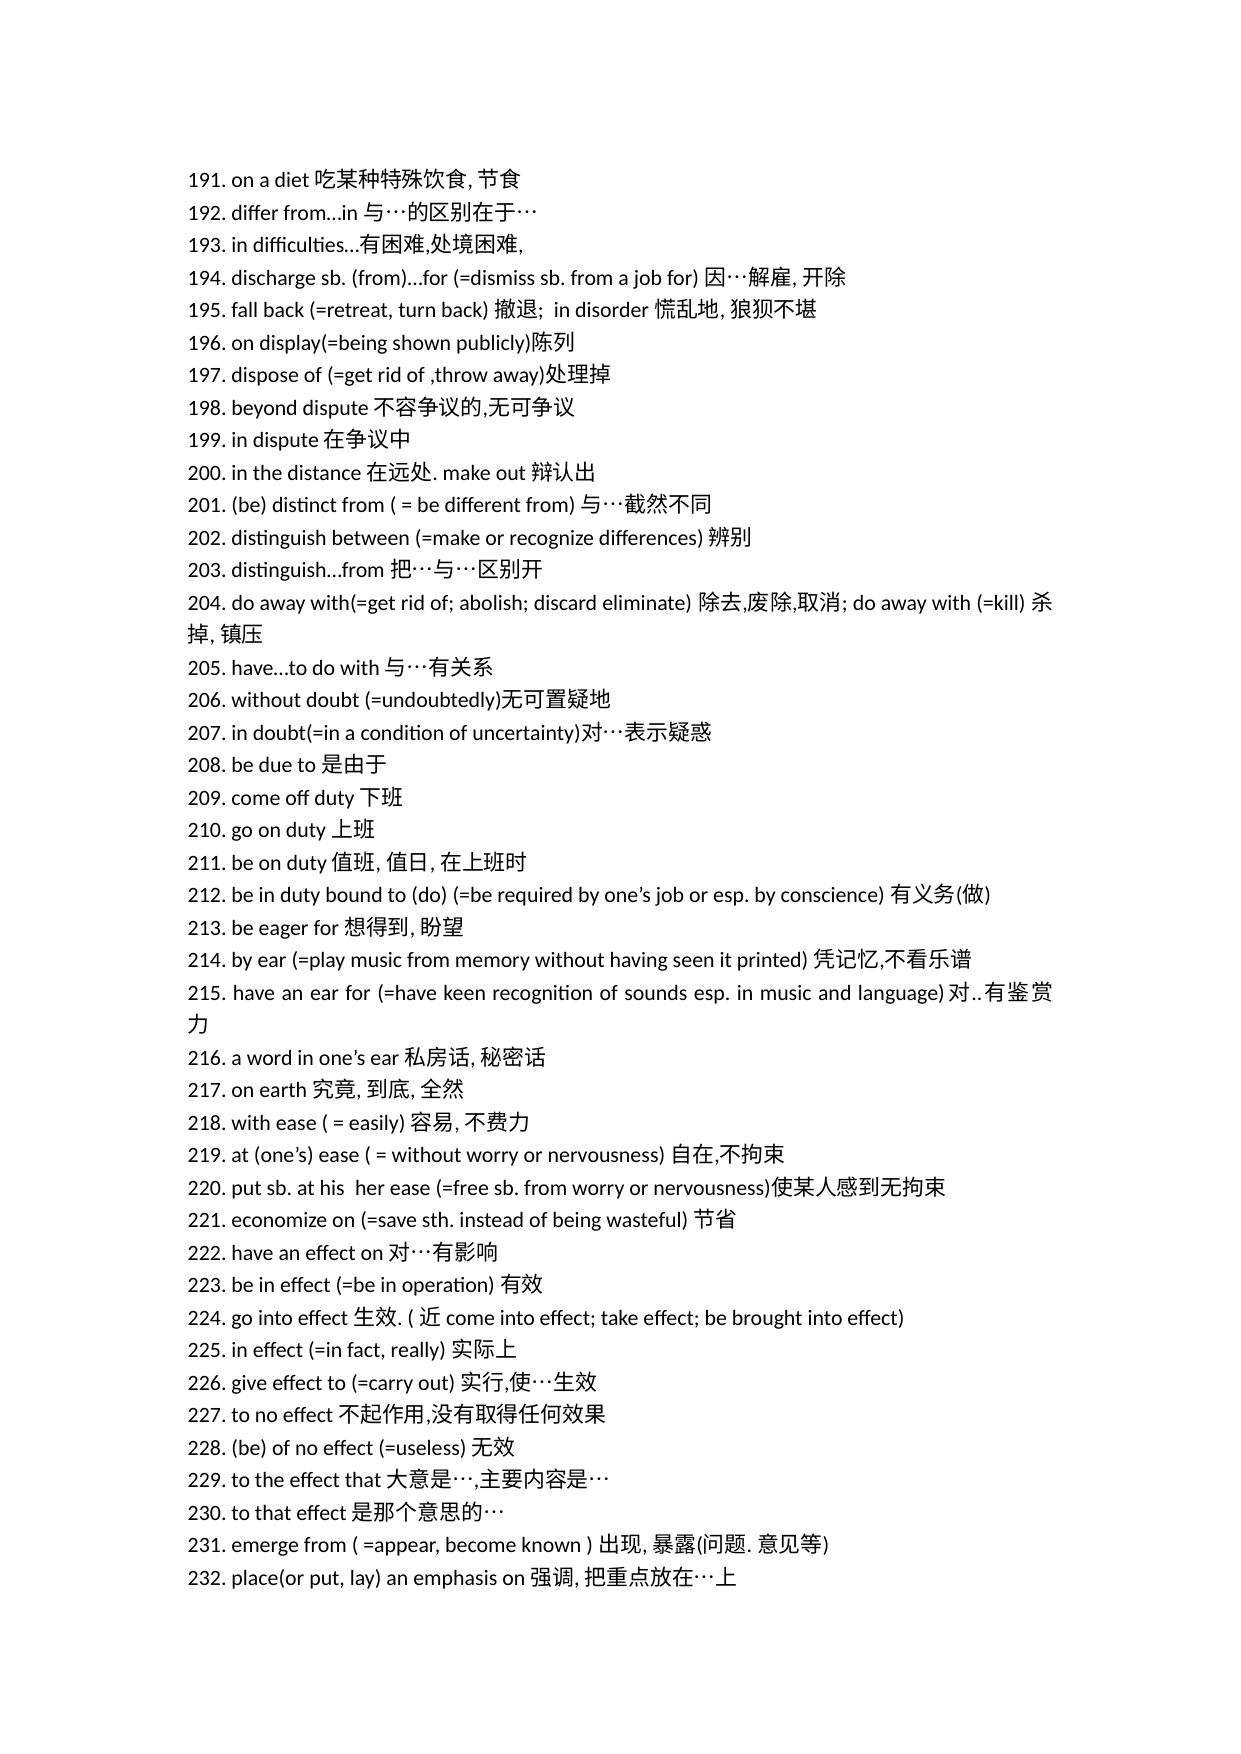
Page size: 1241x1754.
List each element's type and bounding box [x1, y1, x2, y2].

text [187, 162, 1053, 1592]
